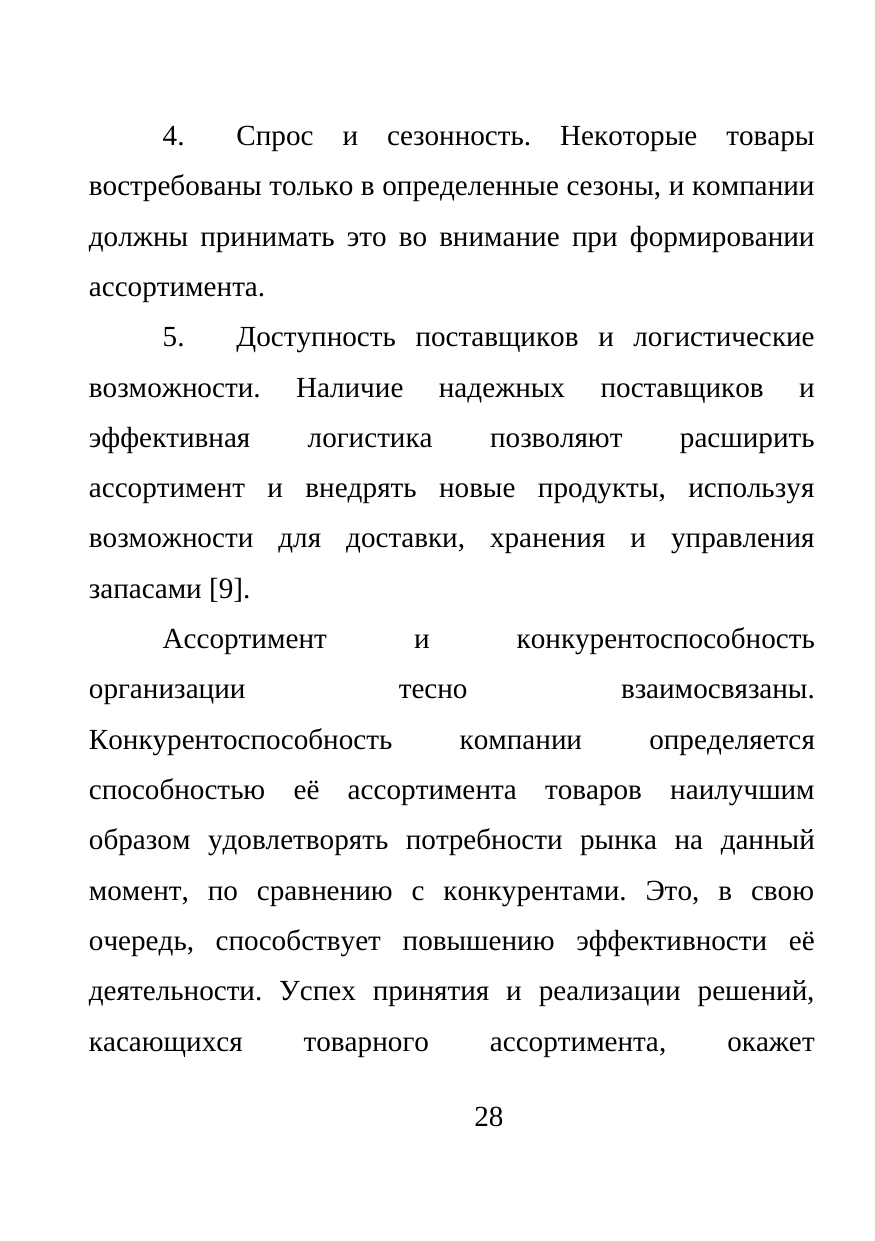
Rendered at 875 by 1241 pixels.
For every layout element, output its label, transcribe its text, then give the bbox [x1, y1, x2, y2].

list Доступность поставщиков и логистические возможности. Наличие надежных поставщиков и эффективная логистика позволяют расширить ассортимент и внедрять новые продукты, используя возможности для доставки, хранения и управления запасами [9]. [89, 319, 815, 604]
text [89, 621, 815, 1057]
list Спрос и сезонность. Некоторые товары востребованы только в определенные сезоны, и компании должны принимать это во внимание при формировании ассортимента. [89, 118, 815, 303]
